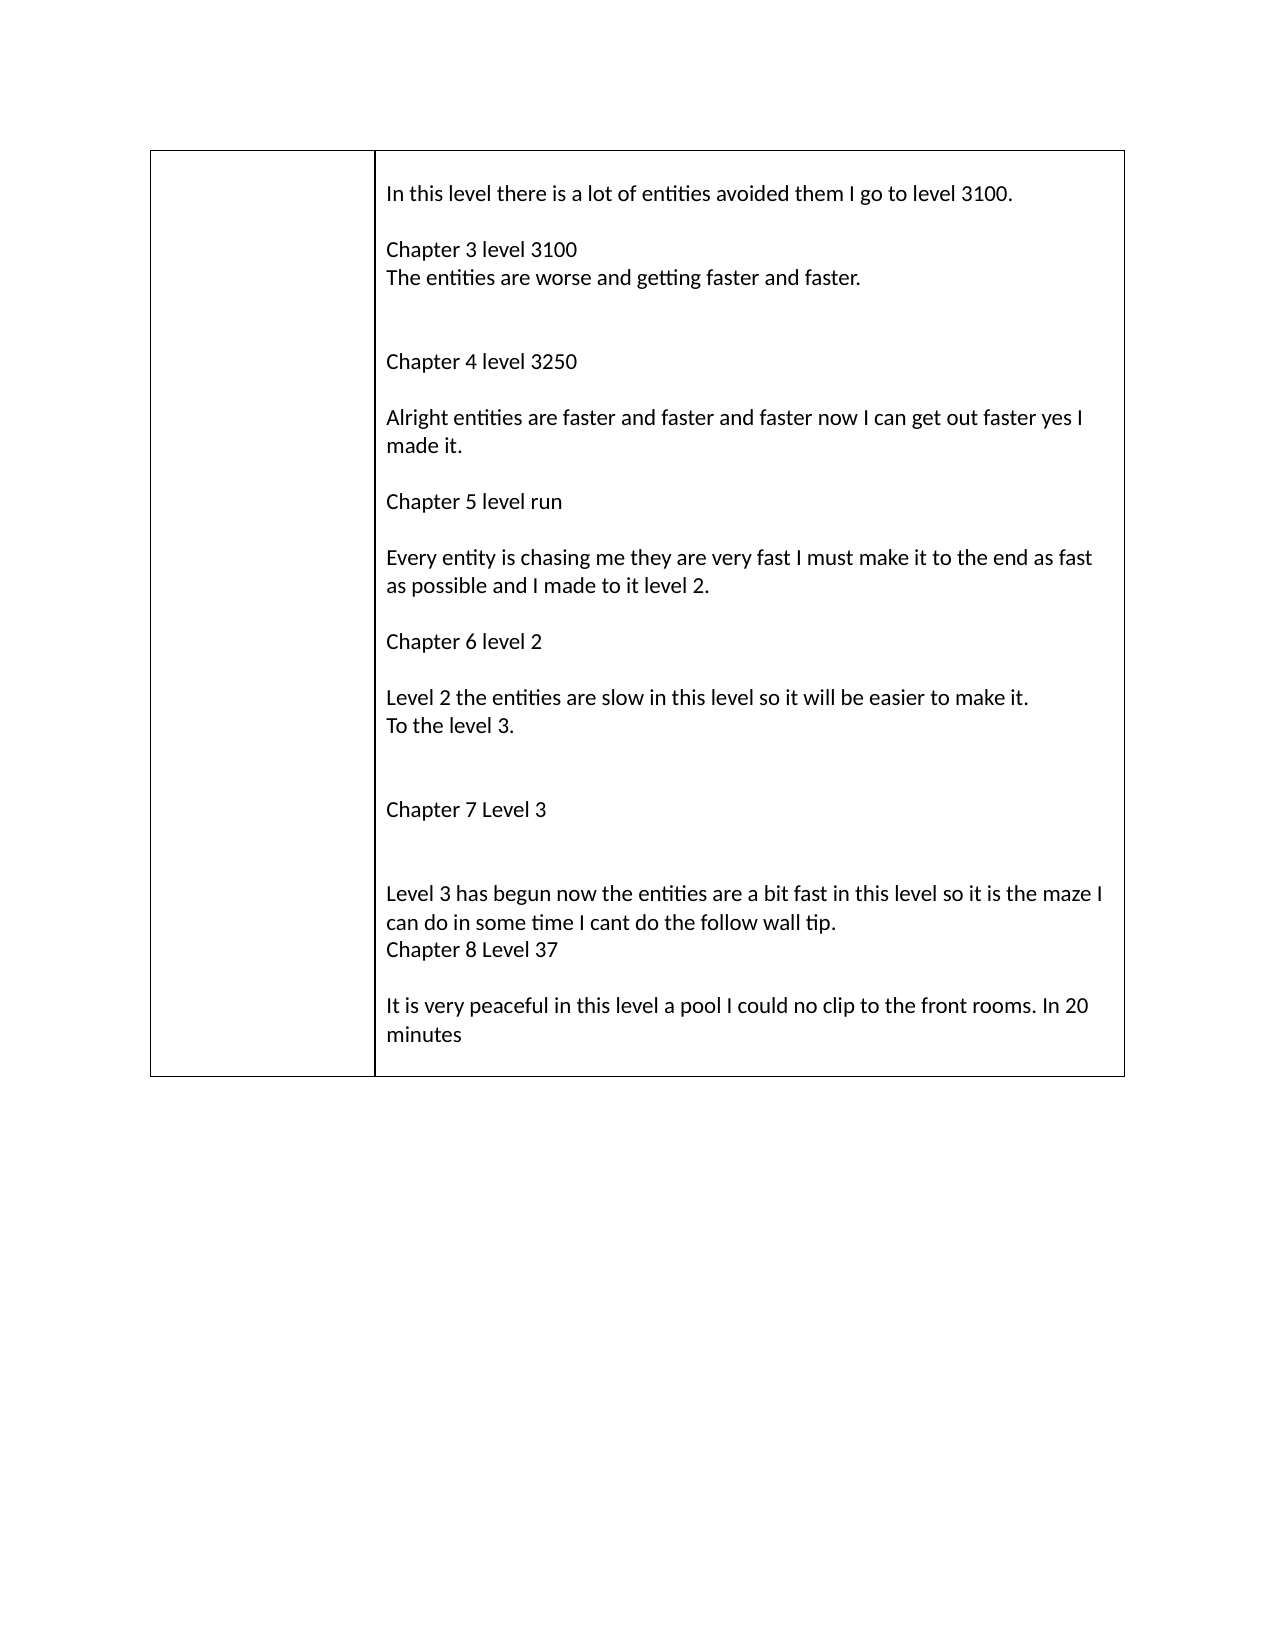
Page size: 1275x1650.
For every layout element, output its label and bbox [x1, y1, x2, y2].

table_cell [376, 151, 1124, 1076]
table_cell [151, 151, 374, 1076]
